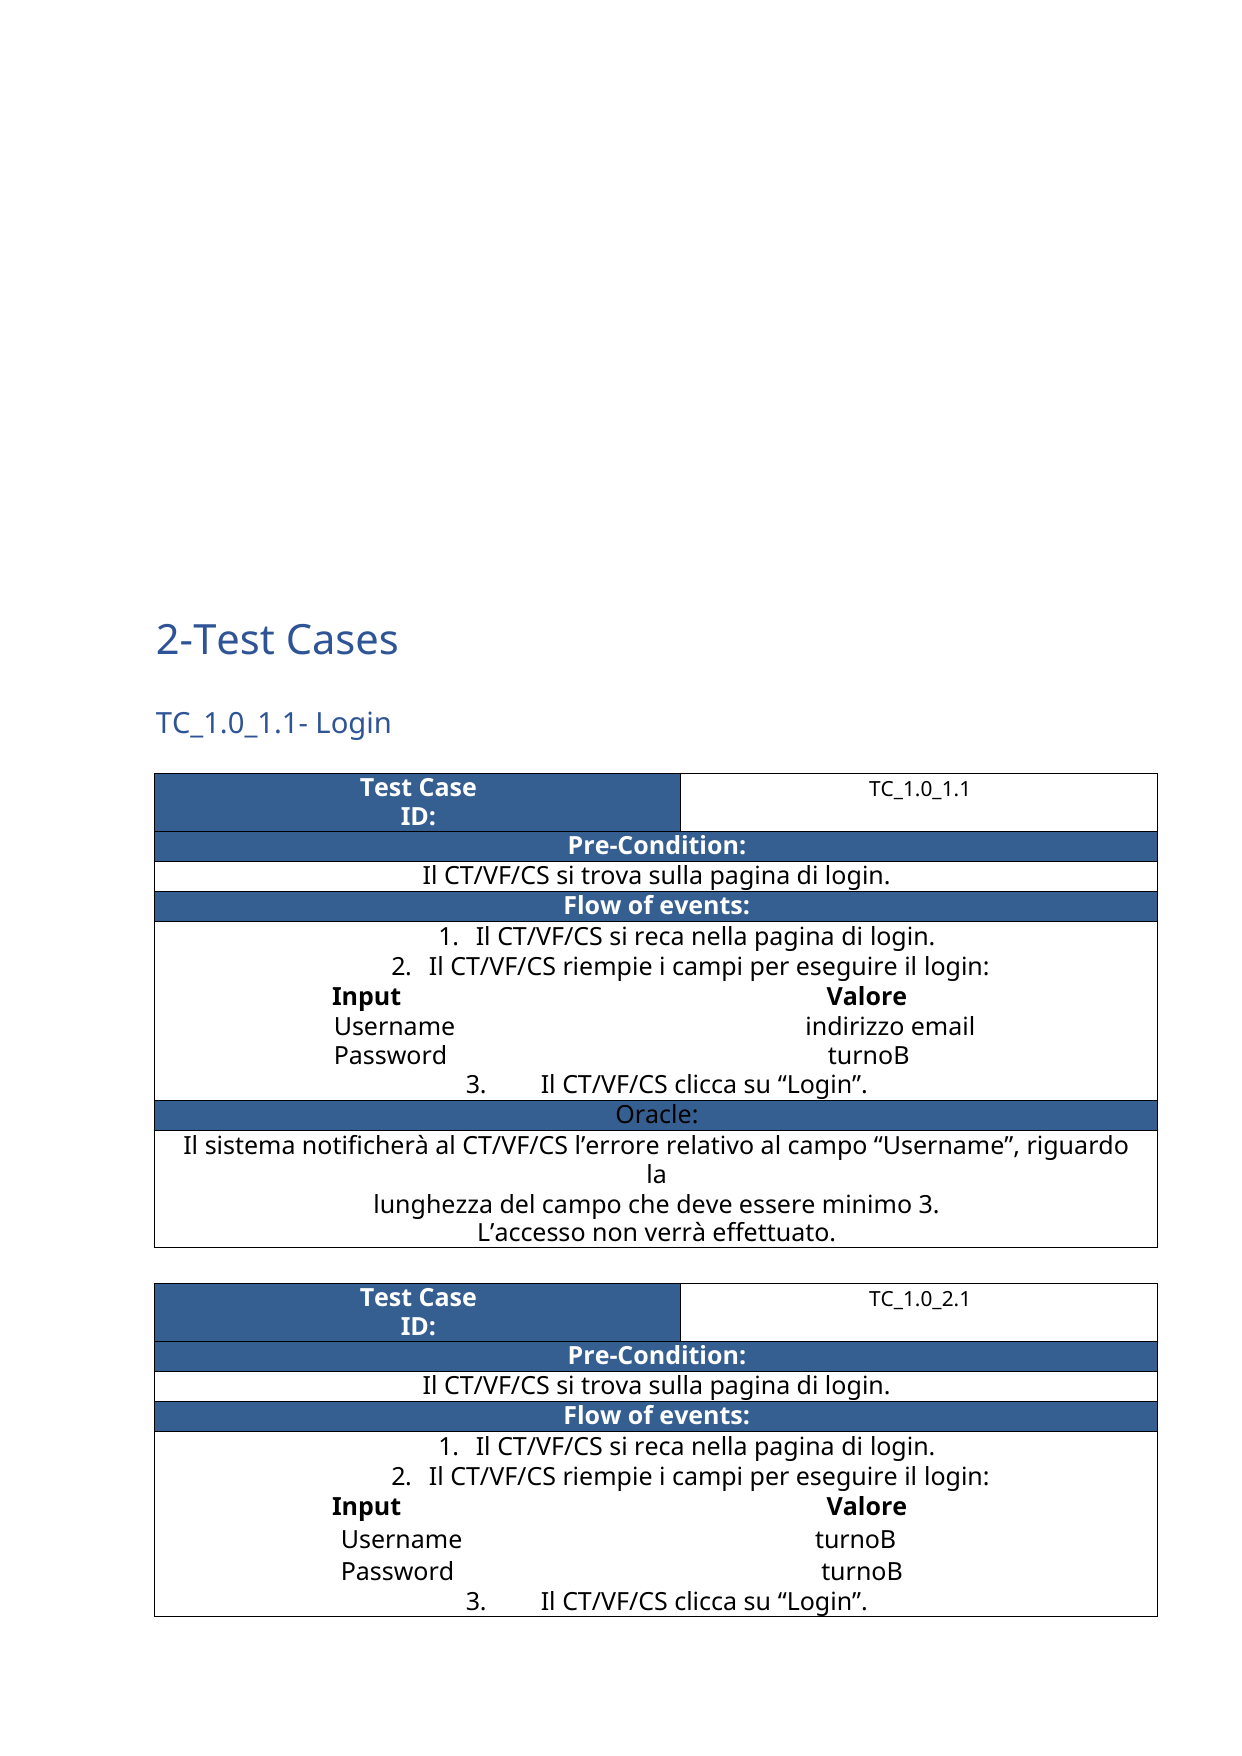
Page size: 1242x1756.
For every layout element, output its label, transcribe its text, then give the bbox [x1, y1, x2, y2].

subtitle Test Cases [156, 610, 1123, 667]
table_cell Flow of events: [155, 1402, 1157, 1431]
table_header TC_1.0_1.1 [681, 774, 1157, 831]
table_cell Il CT/VF/CS si reca nella pagina di login. Il CT/VF/CS riempie i campi per eseguire il login: Input Valore Username turnoB Password turnoB Il CT/VF/CS clicca su “Login”. [155, 1432, 1157, 1616]
table_header TC_1.0_2.1 [681, 1284, 1157, 1341]
table_cell Il sistema notificherà al CT/VF/CS l’errore relativo al campo “Username”, riguardo la lunghezza del campo che deve essere minimo 3. L’accesso non verrà effettuato. [155, 1131, 1157, 1247]
table_cell Il CT/VF/CS si trova sulla pagina di login. [155, 1372, 1157, 1401]
subtitle TC_1.0_1.1- Login [118, 702, 1123, 742]
table_cell Il CT/VF/CS si trova sulla pagina di login. [155, 862, 1157, 891]
table_cell Il CT/VF/CS si reca nella pagina di login. Il CT/VF/CS riempie i campi per eseguire il login: Input Valore Username indirizzo email Password turnoB Il CT/VF/CS clicca su “Login”. [155, 922, 1157, 1100]
table_header Test Case ID: [155, 774, 680, 831]
table_cell Pre-Condition: [155, 832, 1157, 861]
table_header Test Case ID: [155, 1284, 680, 1341]
table_cell Flow of events: [155, 892, 1157, 921]
table_cell Oracle: [155, 1101, 1157, 1130]
table_cell Pre-Condition: [155, 1342, 1157, 1371]
